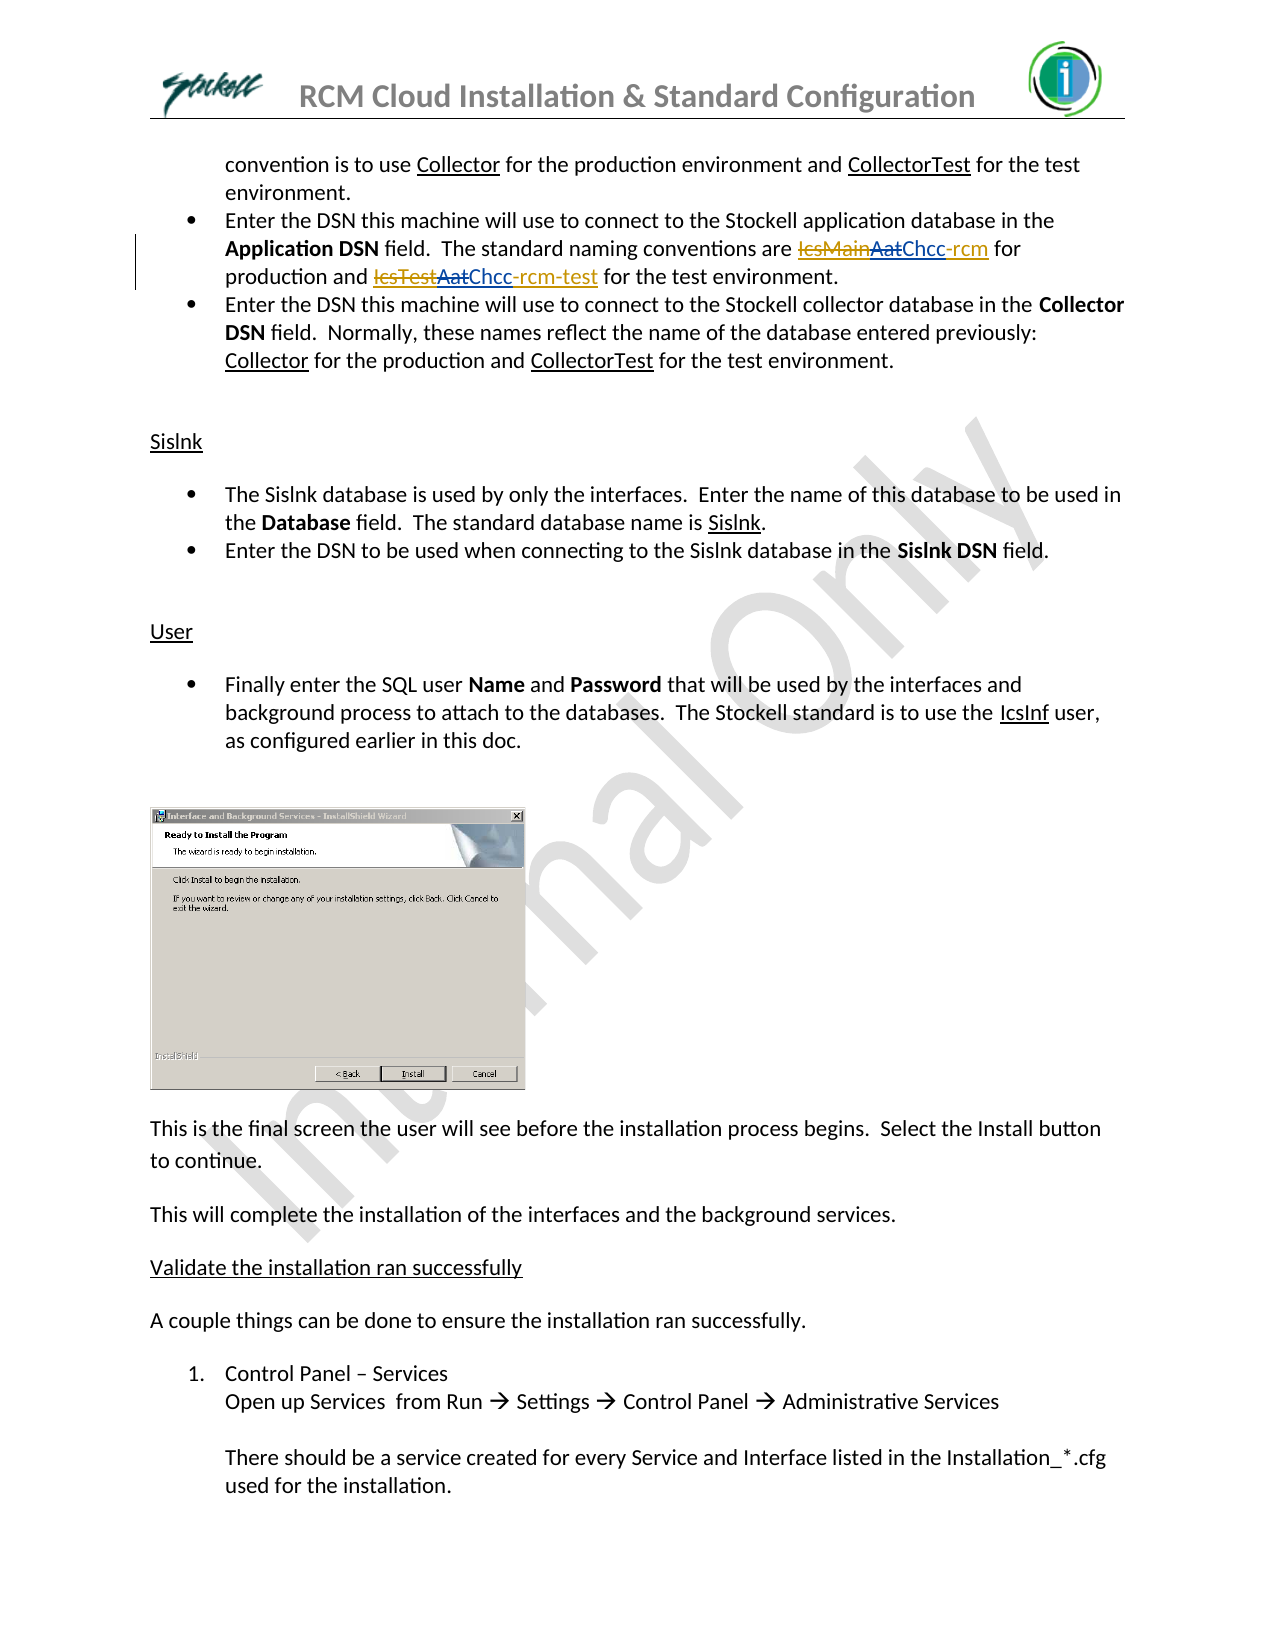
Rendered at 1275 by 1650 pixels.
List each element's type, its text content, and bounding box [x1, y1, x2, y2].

picture [1028, 41, 1102, 117]
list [187, 150, 1125, 206]
list Finally enter the SQL user Name and Password that will be used by the interfaces and background process to attach to the databases. The Stockell standard is to use the IcsInf user, as configured earlier in this doc. [187, 670, 1125, 754]
text Validate the installation ran successfully [150, 1253, 1125, 1281]
list Control Panel – Services Open up Services from Run Settings Control Panel Administrative Services There should be a service created for every Service and Interface listed in the Installation_*.cfg used for the installation. [187, 1359, 1125, 1499]
text Sislnk [150, 427, 1125, 455]
text User [150, 617, 1125, 645]
picture [150, 807, 525, 1090]
text This will complete the installation of the interfaces and the background services. [150, 1200, 1125, 1228]
list The Sislnk database is used by only the interfaces. Enter the name of this database to be used in the Database field. The standard database name is Sislnk. [187, 480, 1125, 536]
text This is the final screen the user will see before the installation process begins. Select the Install button to continue. [150, 1114, 1125, 1175]
list Enter the DSN this machine will use to connect to the Stockell application database in the Application DSN field. The standard naming conventions are for production and for the test environment. [187, 206, 1125, 290]
list Enter the DSN to be used when connecting to the Sislnk database in the Sislnk DSN field. [187, 536, 1125, 564]
picture [162, 72, 264, 118]
list Enter the DSN this machine will use to connect to the Stockell collector database in the Collector DSN field. Normally, these names reflect the name of the database entered previously: Collector for the production and CollectorTest for the test environment. [187, 290, 1125, 374]
text A couple things can be done to ensure the installation ran successfully. [150, 1306, 1125, 1334]
